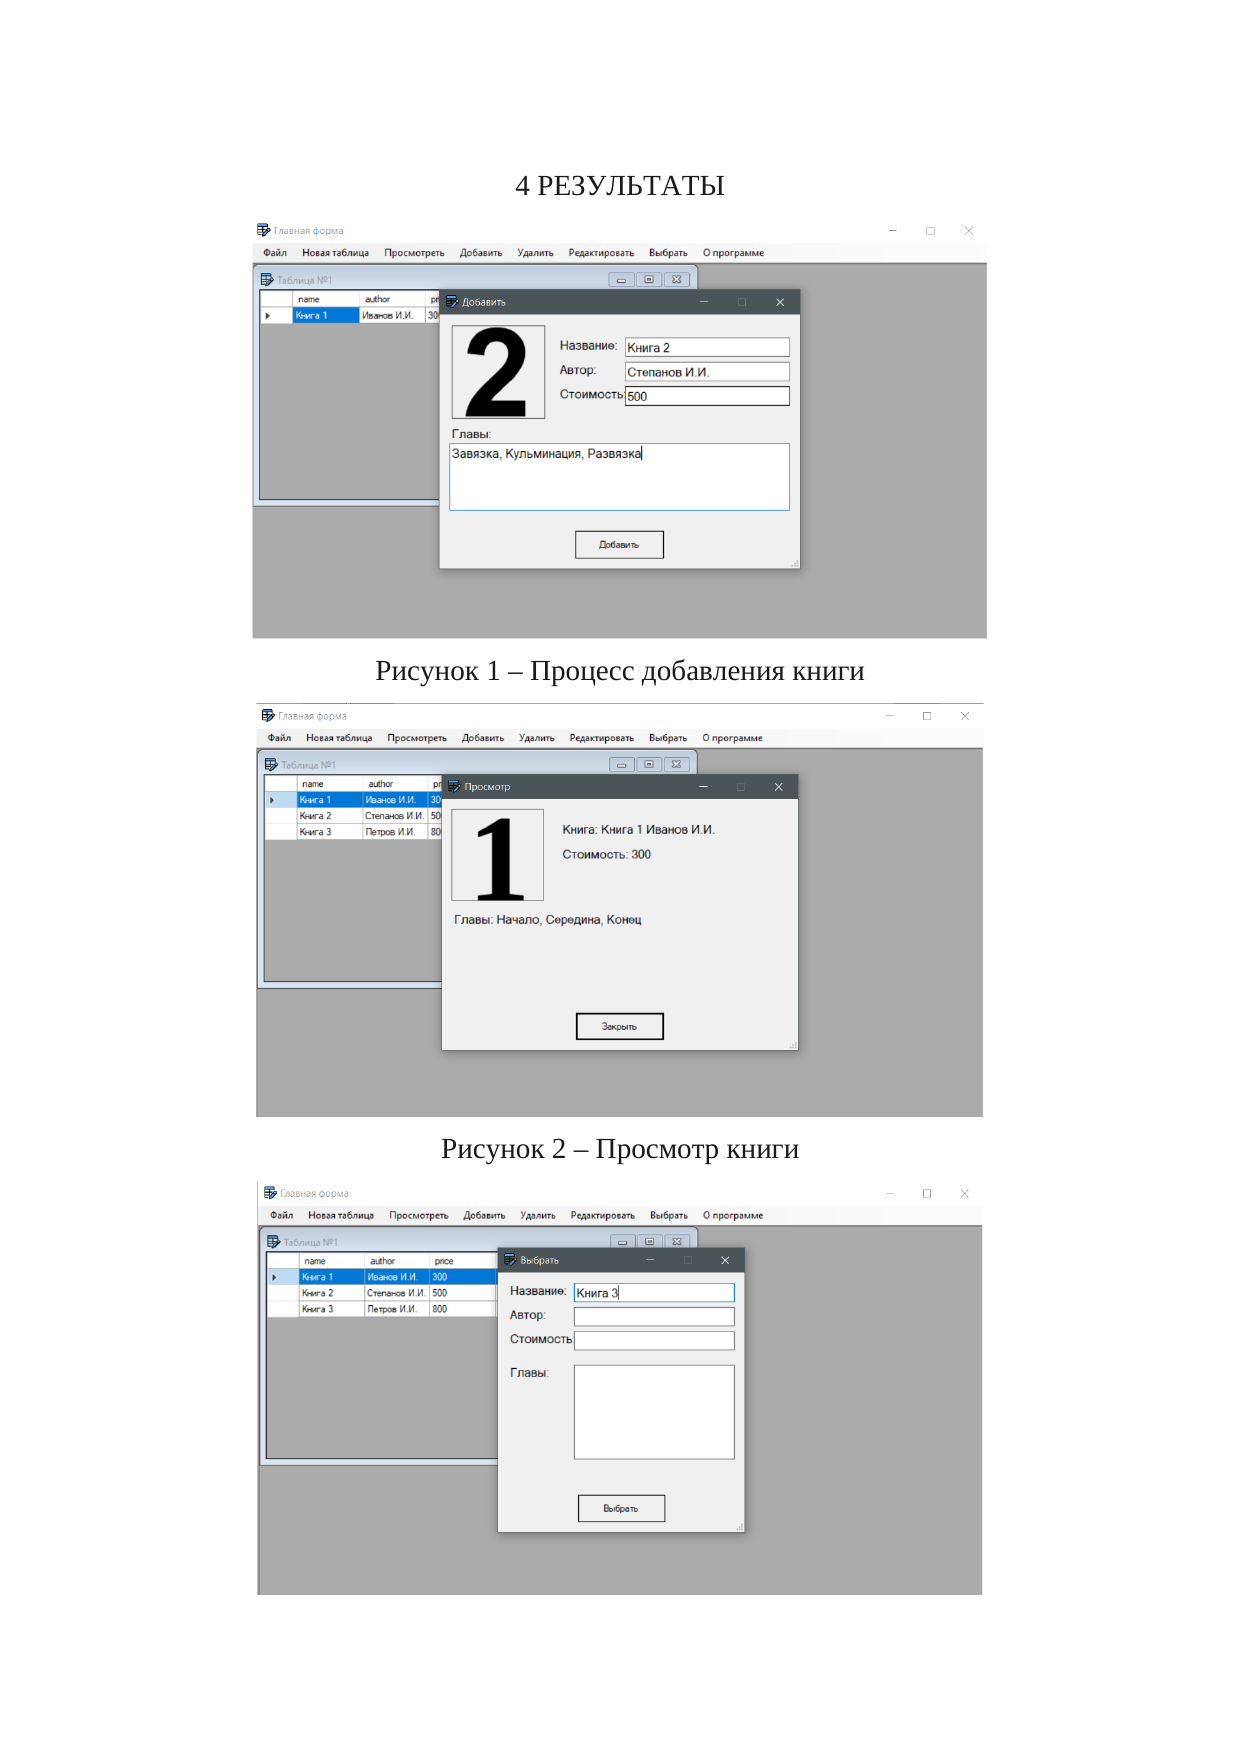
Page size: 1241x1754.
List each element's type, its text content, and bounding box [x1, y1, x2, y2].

picture [257, 1181, 983, 1595]
text Рисунок 1 – Процесс добавления книги [88, 653, 1152, 687]
picture [256, 703, 984, 1117]
text Рисунок 2 – Просмотр книги [88, 1131, 1152, 1165]
text 4 РЕЗУЛЬТАТЫ [88, 168, 1152, 202]
picture [252, 218, 988, 639]
